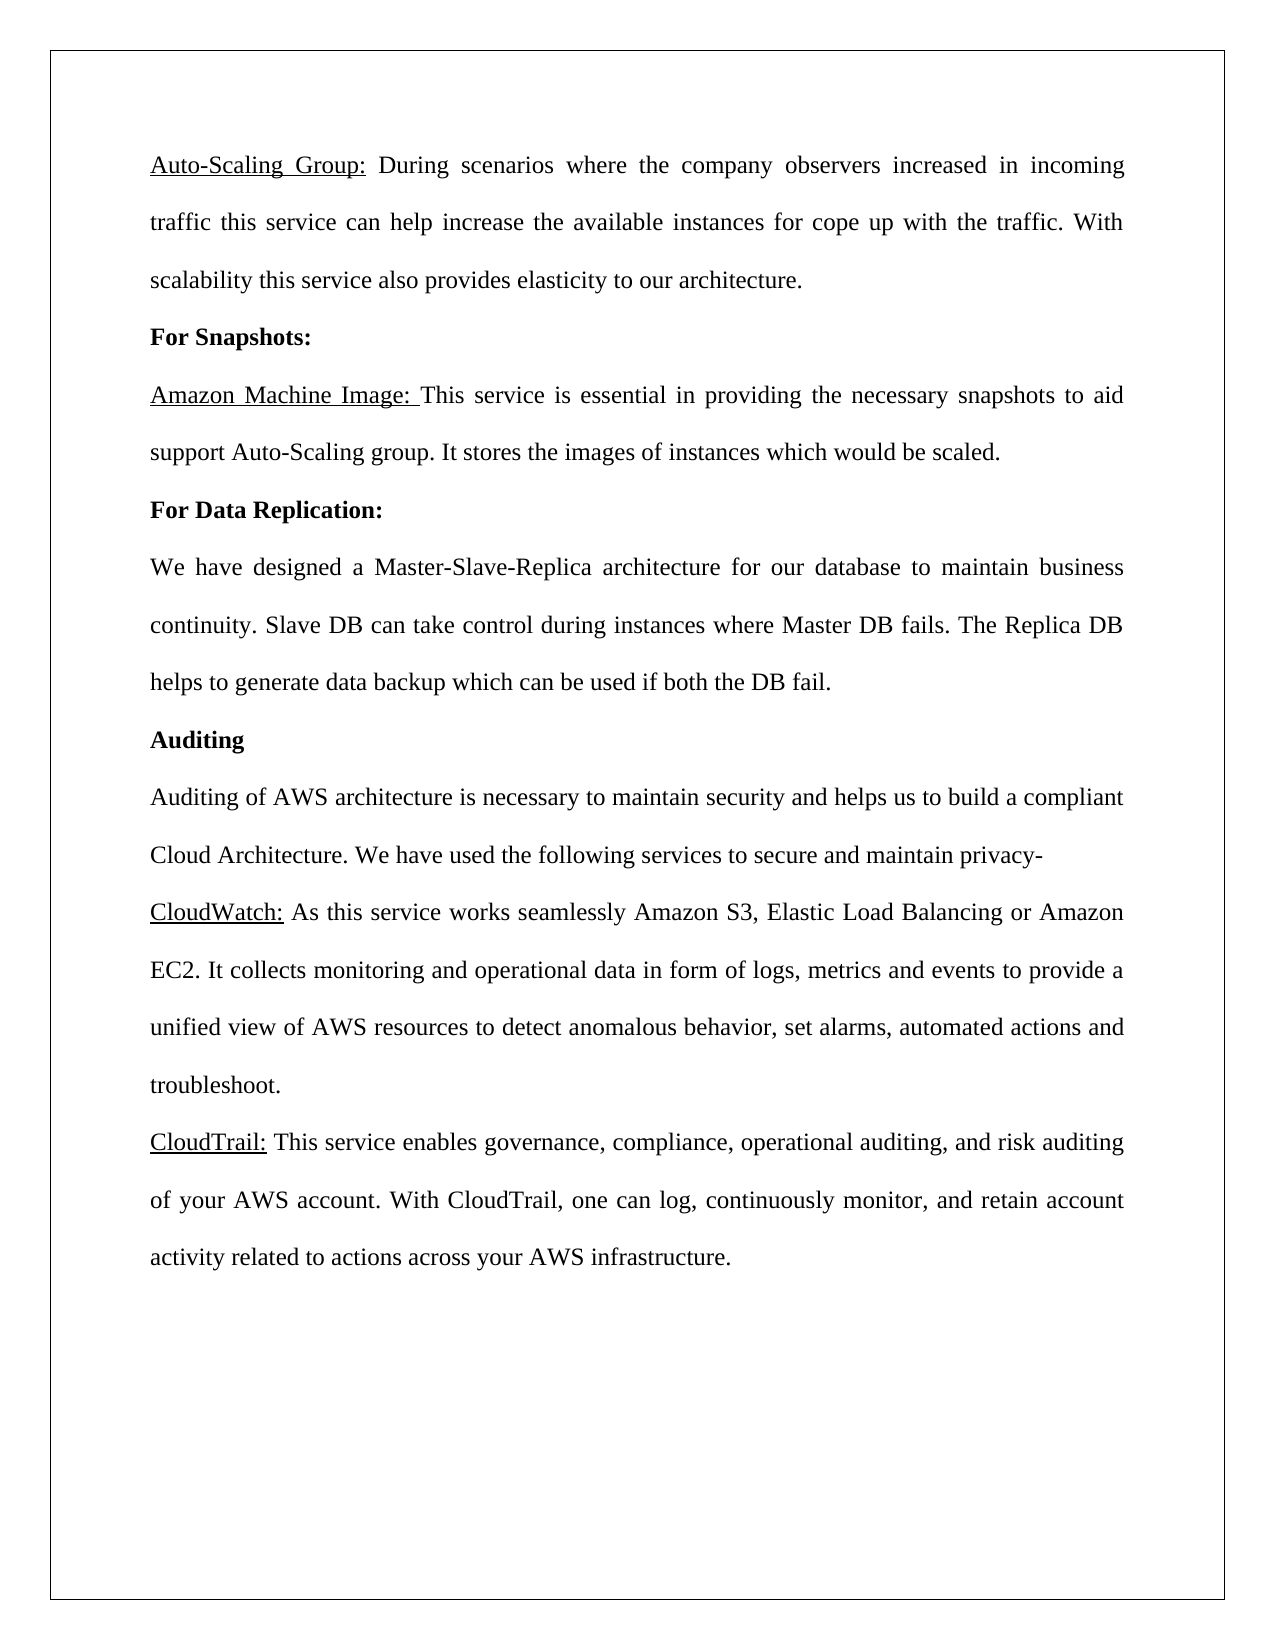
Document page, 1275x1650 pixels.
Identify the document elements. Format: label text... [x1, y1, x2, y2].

text CloudWatch: As this service works seamlessly Amazon S3, Elastic Load Balancing or Amazon EC2. It collects monitoring and operational data in form of logs, metrics and events to provide a unified view of AWS resources to detect anomalous behavior, set alarms, automated actions and troubleshoot. [150, 897, 1125, 1099]
text Amazon Machine Image: This service is essential in providing the necessary snapshots to aid support Auto-Scaling group. It stores the images of instances which would be scaled. [150, 380, 1125, 466]
text Auto-Scaling Group: During scenarios where the company observers increased in incoming traffic this service can help increase the available instances for cope up with the traffic. With scalability this service also provides elasticity to our architecture. [150, 150, 1125, 294]
text CloudTrail: This service enables governance, compliance, operational auditing, and risk auditing of your AWS account. With CloudTrail, one can log, continuously monitor, and retain account activity related to actions across your AWS infrastructure. [150, 1127, 1125, 1271]
text Auditing [150, 725, 1125, 754]
text We have designed a Master-Slave-Replica architecture for our database to maintain business continuity. Slave DB can take control during instances where Master DB fails. The Replica DB helps to generate data backup which can be used if both the DB fail. [150, 552, 1125, 696]
text For Snapshots: [150, 322, 1125, 351]
text For Data Replication: [150, 495, 1125, 524]
text Auditing of AWS architecture is necessary to maintain security and helps us to build a compliant Cloud Architecture. We have used the following services to secure and maintain privacy- [150, 782, 1125, 869]
